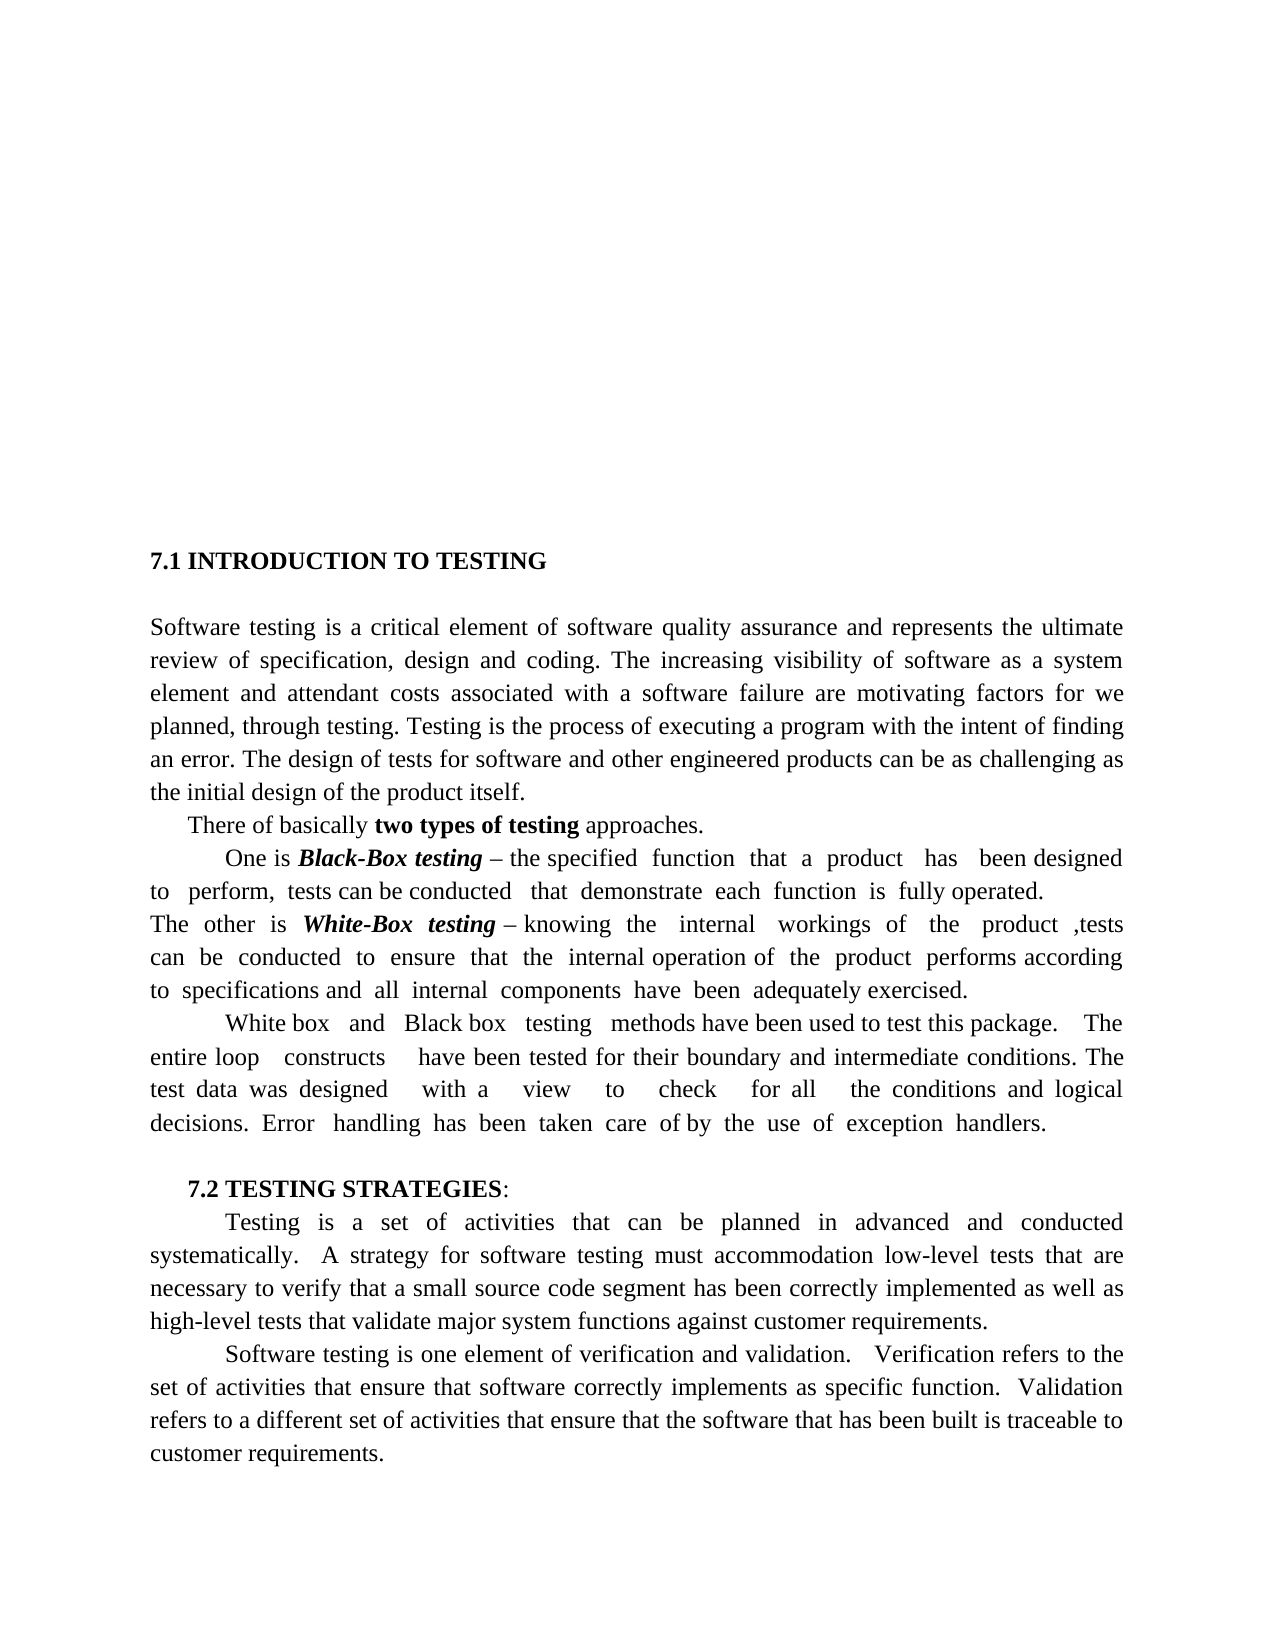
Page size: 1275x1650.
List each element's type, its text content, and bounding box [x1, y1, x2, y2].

text Testing is a set of activities that can be planned in advanced and conducted systematically. A strategy for software testing must accommodation low-level tests that are necessary to verify that a small source code segment has been correctly implemented as well as high-level tests that validate major system functions against customer requirements. [150, 1207, 1125, 1334]
text 7.1 INTRODUCTION TO TESTING [150, 546, 1125, 575]
text 7.2 TESTING STRATEGIES: [150, 1174, 1125, 1202]
text Software testing is one element of verification and validation. Verification refers to the set of activities that ensure that software correctly implements as specific function. Validation refers to a different set of activities that ensure that the software that has been built is traceable to customer requirements. [150, 1339, 1125, 1467]
text The other is White-Box testing – knowing the internal workings of the product ,tests can be conducted to ensure that the internal operation of the product performs according to specifications and all internal components have been adequately exercised. [150, 909, 1125, 1004]
text One is Black-Box testing – the specified function that a product has been designed to perform, tests can be conducted that demonstrate each function is fully operated. [150, 843, 1125, 905]
text Software testing is a critical element of software quality assurance and represents the ultimate review of specification, design and coding. The increasing visibility of software as a system element and attendant costs associated with a software failure are motivating factors for we planned, through testing. Testing is the process of executing a program with the intent of finding an error. The design of tests for software and other engineered products can be as challenging as the initial design of the product itself. [150, 612, 1125, 806]
text There of basically two types of testing approaches. [150, 810, 1125, 839]
text White box and Black box testing methods have been used to test this package. The entire loop constructs have been tested for their boundary and intermediate conditions. The test data was designed with a view to check for all the conditions and logical decisions. Error handling has been taken care of by the use of exception handlers. [150, 1008, 1125, 1136]
